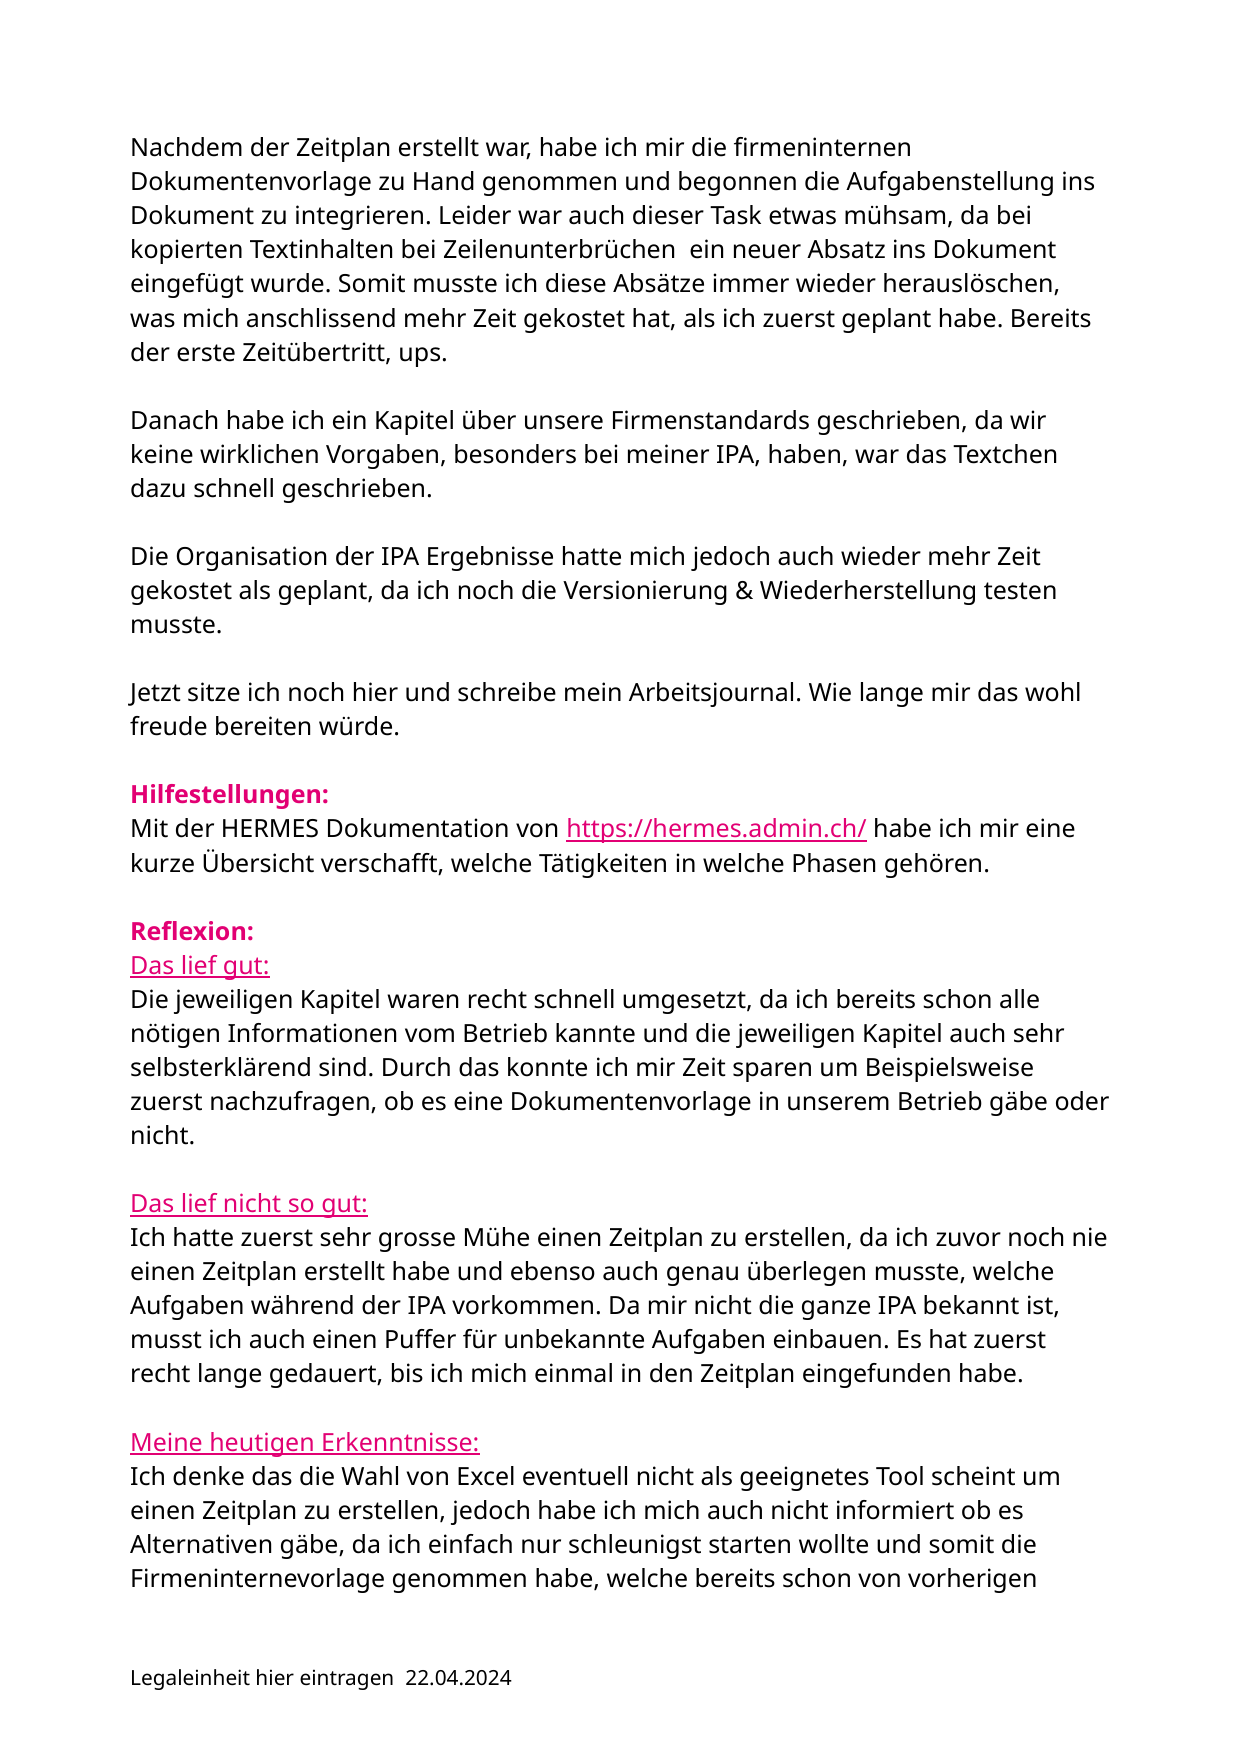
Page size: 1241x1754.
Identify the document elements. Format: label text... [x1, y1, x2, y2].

text Hilfestellungen: [130, 777, 1110, 811]
text Die jeweiligen Kapitel waren recht schnell umgesetzt, da ich bereits schon alle nötigen Informationen vom Betrieb kannte und die jeweiligen Kapitel auch sehr selbsterklärend sind. Durch das konnte ich mir Zeit sparen um Beispielsweise zuerst nachzufragen, ob es eine Dokumentenvorlage in unserem Betrieb gäbe oder nicht. [130, 981, 1110, 1152]
text Danach habe ich ein Kapitel über unsere Firmenstandards geschrieben, da wir keine wirklichen Vorgaben, besonders bei meiner IPA, haben, war das Textchen dazu schnell geschrieben. [130, 402, 1110, 504]
text Jetzt sitze ich noch hier und schreibe mein Arbeitsjournal. Wie lange mir das wohl freude bereiten würde. [130, 675, 1110, 743]
text Mit der HERMES Dokumentation von https://hermes.admin.ch/ habe ich mir eine kurze Übersicht verschafft, welche Tätigkeiten in welche Phasen gehören. [130, 811, 1110, 879]
text Nachdem der Zeitplan erstellt war, habe ich mir die firmeninternen Dokumentenvorlage zu Hand genommen und begonnen die Aufgabenstellung ins Dokument zu integrieren. Leider war auch dieser Task etwas mühsam, da bei kopierten Textinhalten bei Zeilenunterbrüchen ein neuer Absatz ins Dokument eingefügt wurde. Somit musste ich diese Absätze immer wieder herauslöschen, was mich anschlissend mehr Zeit gekostet hat, als ich zuerst geplant habe. Bereits der erste Zeitübertritt, ups. [130, 130, 1110, 368]
text Die Organisation der IPA Ergebnisse hatte mich jedoch auch wieder mehr Zeit gekostet als geplant, da ich noch die Versionierung & Wiederherstellung testen musste. [130, 539, 1110, 641]
text Reflexion: [130, 913, 1110, 947]
text Das lief gut: [130, 947, 1110, 981]
